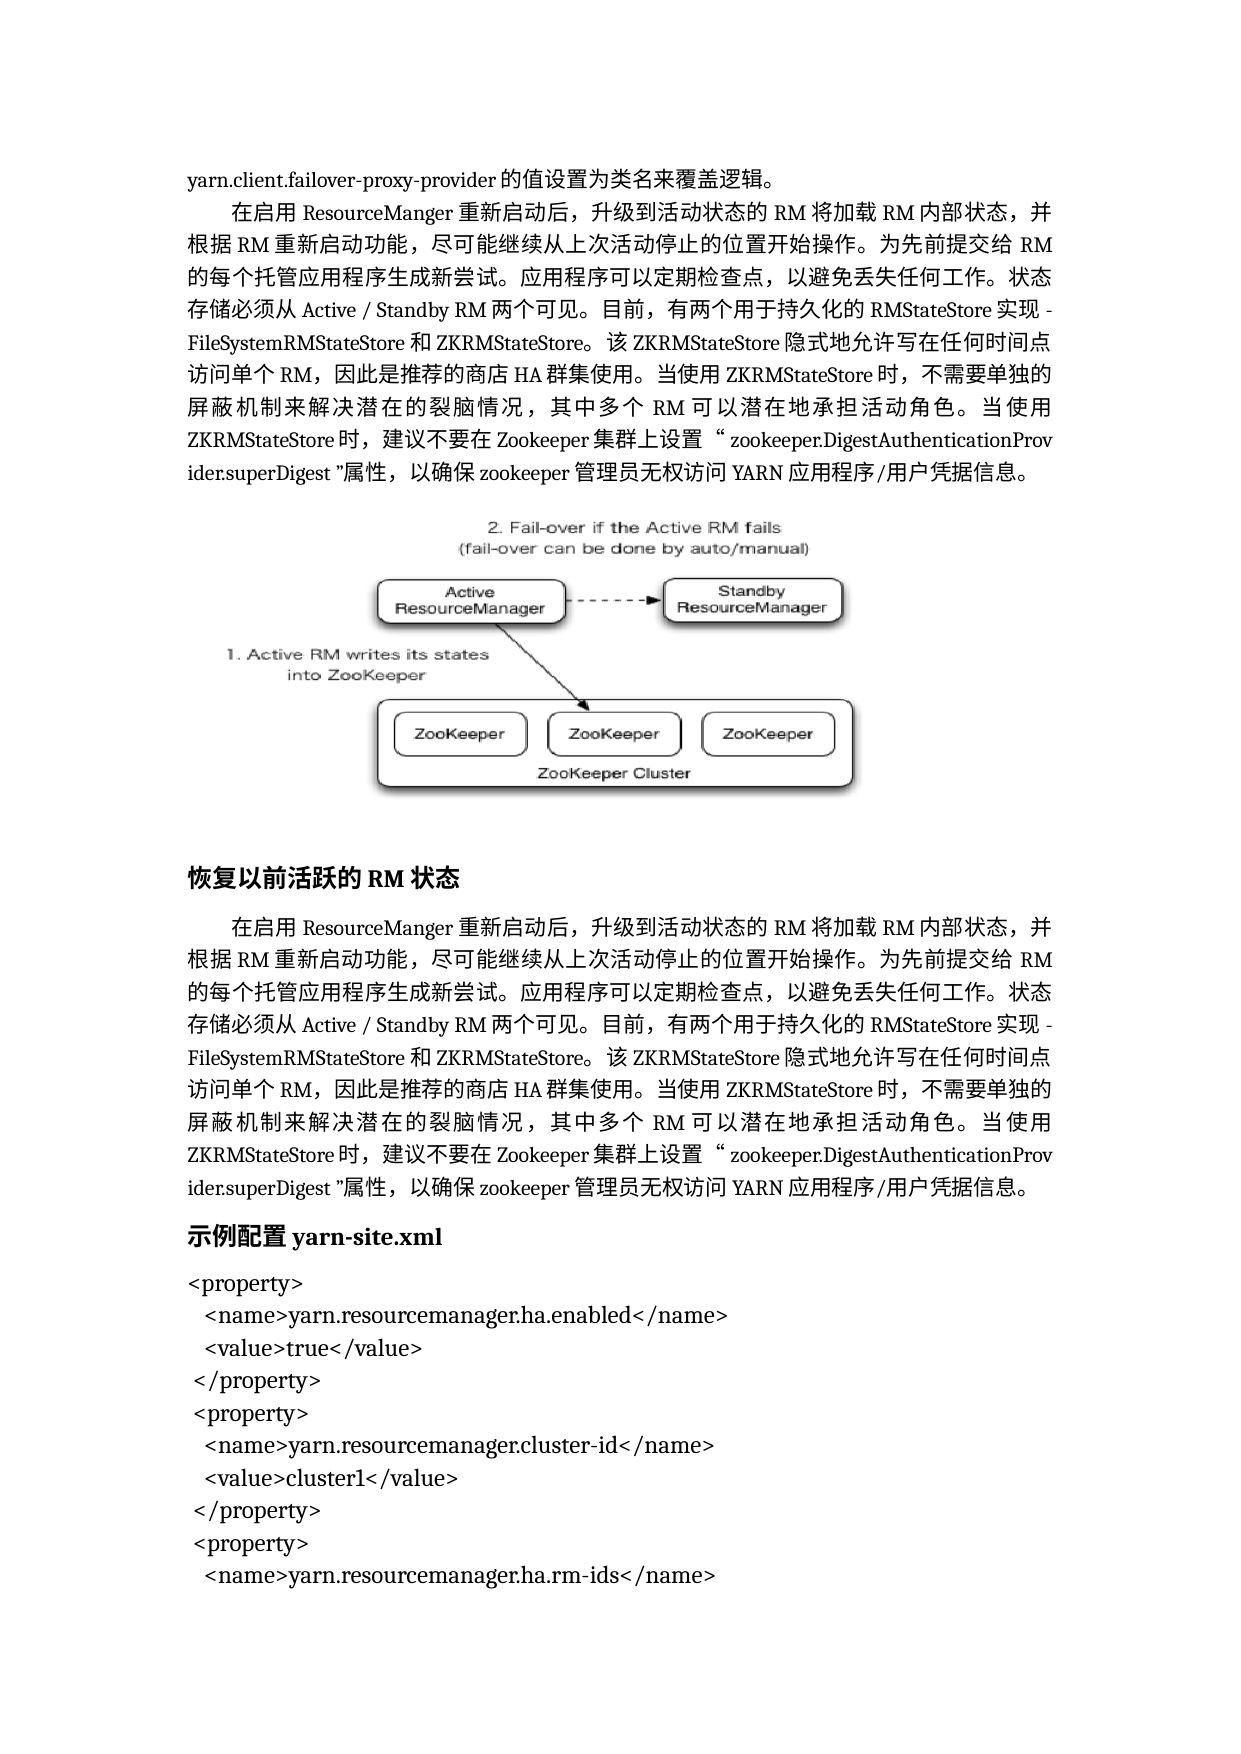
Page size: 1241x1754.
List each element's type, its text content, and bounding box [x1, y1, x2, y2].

text 在启用ResourceManger重新启动后，升级到活动状态的RM将加载RM内部状态，并根据RM重新启动功能，尽可能继续从上次活动停止的位置开始操作。为先前提交给RM的每个托管应用程序生成新尝试。应用程序可以定期检查点，以避免丢失任何工作。状态存储必须从Active / Standby RM两个可见。目前，有两个用于持久化的RMStateStore实现 - FileSystemRMStateStore和ZKRMStateStore。该ZKRMStateStore隐式地允许写在任何时间点访问单个RM，因此是推荐的商店HA群集使用。当使用ZKRMStateStore时，不需要单独的屏蔽机制来解决潜在的裂脑情况，其中多个RM可以潜在地承担活动角色。当使用ZKRMStateStore时，建议不要在Zookeeper集群上设置“ zookeeper.DigestAuthenticationProvider.superDigest ”属性，以确保zookeeper管理员无权访问YARN应用程序/用户凭据信息。 [187, 194, 1053, 487]
text <name>yarn.resourcemanager.ha.enabled</name> [187, 1299, 1053, 1332]
text </property> [187, 1494, 1053, 1527]
text <value>true</value> [187, 1332, 1053, 1364]
text <property> [187, 1397, 1053, 1429]
text <value>cluster1</value> [187, 1462, 1053, 1494]
subtitle 示例配置yarn-site.xml [187, 1202, 1053, 1267]
text <name>yarn.resourcemanager.cluster-id</name> [187, 1429, 1053, 1462]
text <property> [187, 1267, 1053, 1299]
text <name>yarn.resourcemanager.ha.rm-ids</name> [187, 1559, 1053, 1592]
text 在启用ResourceManger重新启动后，升级到活动状态的RM将加载RM内部状态，并根据RM重新启动功能，尽可能继续从上次活动停止的位置开始操作。为先前提交给RM的每个托管应用程序生成新尝试。应用程序可以定期检查点，以避免丢失任何工作。状态存储必须从Active / Standby RM两个可见。目前，有两个用于持久化的RMStateStore实现 - FileSystemRMStateStore和ZKRMStateStore。该ZKRMStateStore隐式地允许写在任何时间点访问单个RM，因此是推荐的商店HA群集使用。当使用ZKRMStateStore时，不需要单独的屏蔽机制来解决潜在的裂脑情况，其中多个RM可以潜在地承担活动角色。当使用ZKRMStateStore时，建议不要在Zookeeper集群上设置“ zookeeper.DigestAuthenticationProvider.superDigest ”属性，以确保zookeeper管理员无权访问YARN应用程序/用户凭据信息。 [187, 909, 1053, 1202]
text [187, 162, 1053, 194]
picture [187, 487, 1043, 832]
text <property> [187, 1527, 1053, 1559]
text </property> [187, 1364, 1053, 1397]
subtitle 恢复以前活跃的RM状态 [187, 844, 1053, 909]
